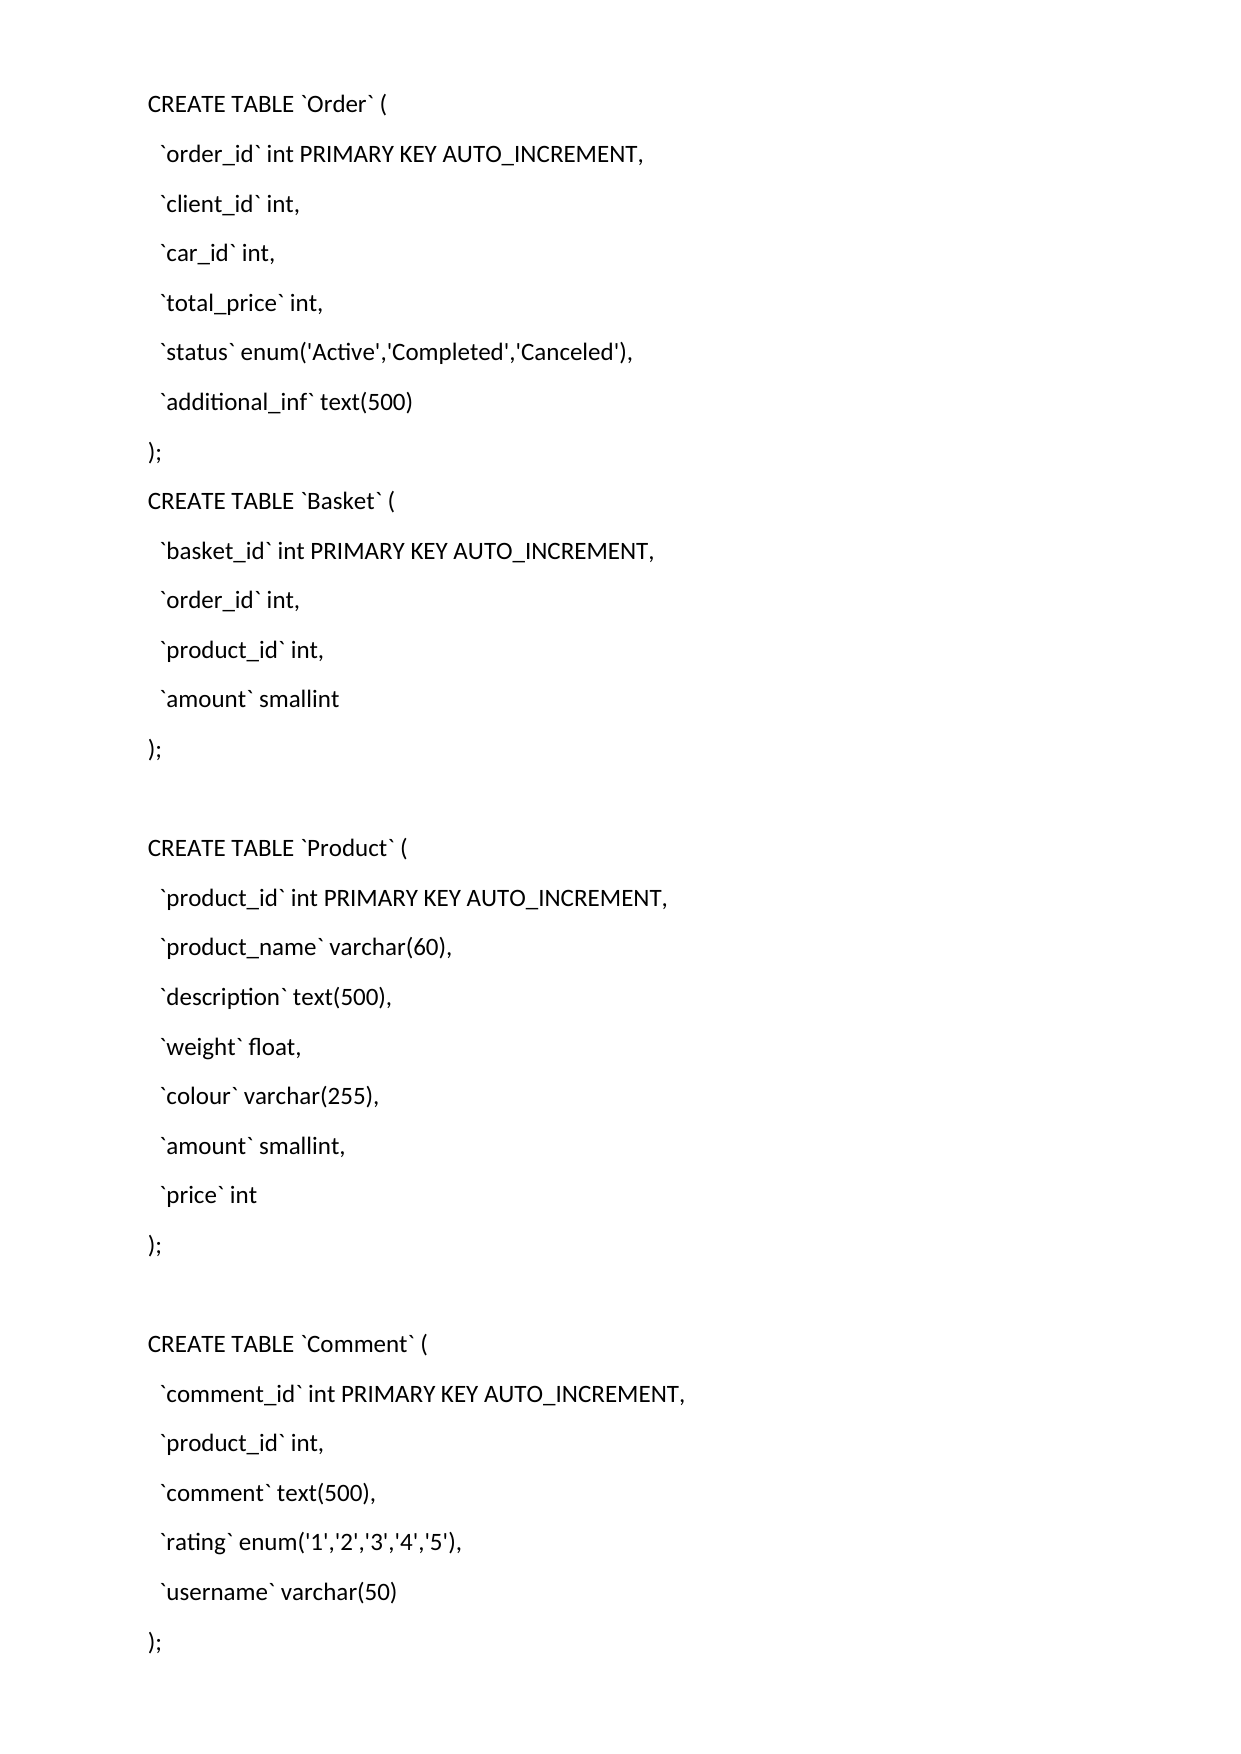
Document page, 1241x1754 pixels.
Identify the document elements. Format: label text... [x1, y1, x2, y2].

text `status` enum('Active','Completed','Canceled'), [148, 336, 1152, 367]
text `comment_id` int PRIMARY KEY AUTO_INCREMENT, [148, 1378, 1152, 1408]
text `price` int [148, 1179, 1152, 1210]
text CREATE TABLE `Comment` ( [148, 1328, 1152, 1359]
text `basket_id` int PRIMARY KEY AUTO_INCREMENT, [148, 535, 1152, 565]
text `order_id` int PRIMARY KEY AUTO_INCREMENT, [148, 138, 1152, 169]
text `product_id` int, [148, 1427, 1152, 1458]
text ); [148, 436, 1152, 466]
text CREATE TABLE `Basket` ( [148, 485, 1152, 516]
text `username` varchar(50) [148, 1576, 1152, 1607]
text `colour` varchar(255), [148, 1080, 1152, 1111]
text `product_id` int PRIMARY KEY AUTO_INCREMENT, [148, 882, 1152, 912]
text ); [148, 733, 1152, 764]
text `product_id` int, [148, 634, 1152, 664]
text `order_id` int, [148, 584, 1152, 615]
text CREATE TABLE `Order` ( [148, 88, 1152, 119]
text `additional_inf` text(500) [148, 386, 1152, 417]
text `weight` float, [148, 1031, 1152, 1061]
text `comment` text(500), [148, 1477, 1152, 1507]
text ); [148, 1229, 1152, 1259]
text `rating` enum('1','2','3','4','5'), [148, 1526, 1152, 1557]
text `description` text(500), [148, 981, 1152, 1012]
text `total_price` int, [148, 287, 1152, 317]
text ); [148, 1626, 1152, 1656]
text CREATE TABLE `Product` ( [148, 832, 1152, 863]
text `product_name` varchar(60), [148, 931, 1152, 962]
text `car_id` int, [148, 237, 1152, 268]
text `amount` smallint [148, 683, 1152, 714]
text `client_id` int, [148, 188, 1152, 218]
text `amount` smallint, [148, 1130, 1152, 1160]
